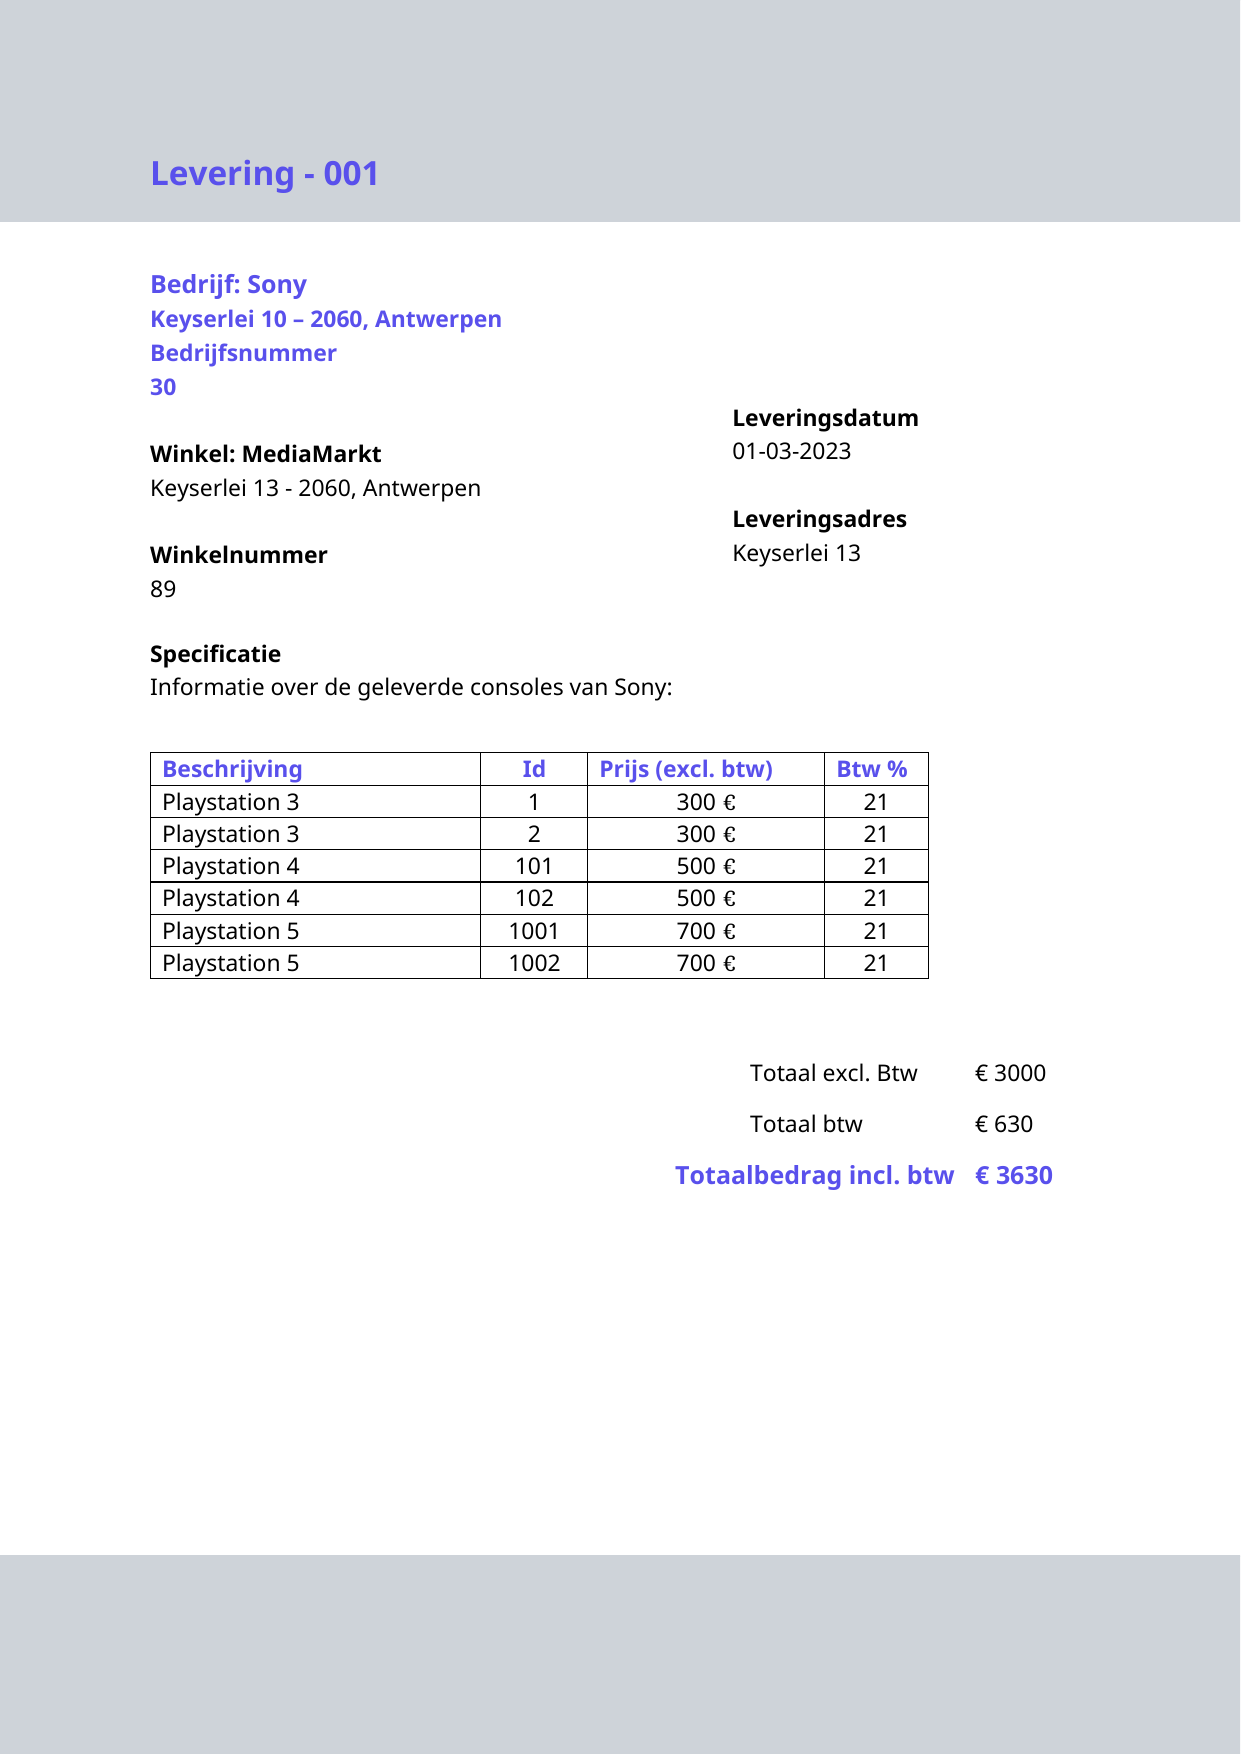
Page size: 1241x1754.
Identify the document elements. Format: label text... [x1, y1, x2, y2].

table_cell 21 [825, 786, 928, 817]
table_header Btw % [825, 753, 928, 784]
table_cell 1 [481, 786, 587, 817]
text Leveringsdatum [657, 401, 1090, 433]
table_cell Playstation 3 [151, 818, 480, 849]
text Informatie over de geleverde consoles van Sony: [150, 671, 1090, 702]
text Levering - 001 [150, 150, 1090, 195]
text Keyserlei 13 [657, 536, 1090, 568]
text 01-03-2023 [657, 435, 1090, 466]
text 30 [150, 371, 583, 402]
table_cell 500 € [588, 850, 824, 881]
table_cell Playstation 4 [151, 850, 480, 881]
table_cell 2 [481, 818, 587, 849]
table_cell 21 [825, 818, 928, 849]
text Leveringsadres [657, 503, 1090, 534]
table_cell 101 [481, 850, 587, 881]
text Totaal btw € 630 [150, 1108, 1090, 1139]
table_header Beschrijving [151, 753, 480, 784]
table_cell 1002 [481, 947, 587, 978]
table_cell Playstation 5 [151, 947, 480, 978]
table_cell 700 € [588, 947, 824, 978]
table_cell 21 [825, 915, 928, 946]
table_header Id [481, 753, 587, 784]
table_cell 300 € [588, 786, 824, 817]
text 89 [150, 573, 1090, 604]
table_cell 300 € [588, 818, 824, 849]
text Bedrijf: Sony [150, 266, 583, 301]
table_header Prijs (excl. btw) [588, 753, 824, 784]
table_cell 102 [481, 883, 587, 914]
text Winkel: MediaMarkt [150, 438, 583, 469]
table_cell 21 [825, 883, 928, 914]
text Totaalbedrag incl. btw € 3630 [150, 1158, 1090, 1192]
table_cell Playstation 5 [151, 915, 480, 946]
table_cell 700 € [588, 915, 824, 946]
text Keyserlei 10 – 2060, Antwerpen [150, 303, 583, 334]
text Bedrijfsnummer [150, 337, 583, 368]
table_cell 1001 [481, 915, 587, 946]
text Totaal excl. Btw € 3000 [150, 1057, 1090, 1088]
table_cell Playstation 3 [151, 786, 480, 817]
text Keyserlei 13 - 2060, Antwerpen [150, 472, 583, 503]
table_cell 21 [825, 947, 928, 978]
table_cell 500 € [588, 883, 824, 914]
text Specificatie [150, 637, 1090, 669]
table_cell Playstation 4 [151, 883, 480, 914]
text Winkelnummer [150, 539, 583, 571]
table_cell 21 [825, 850, 928, 881]
